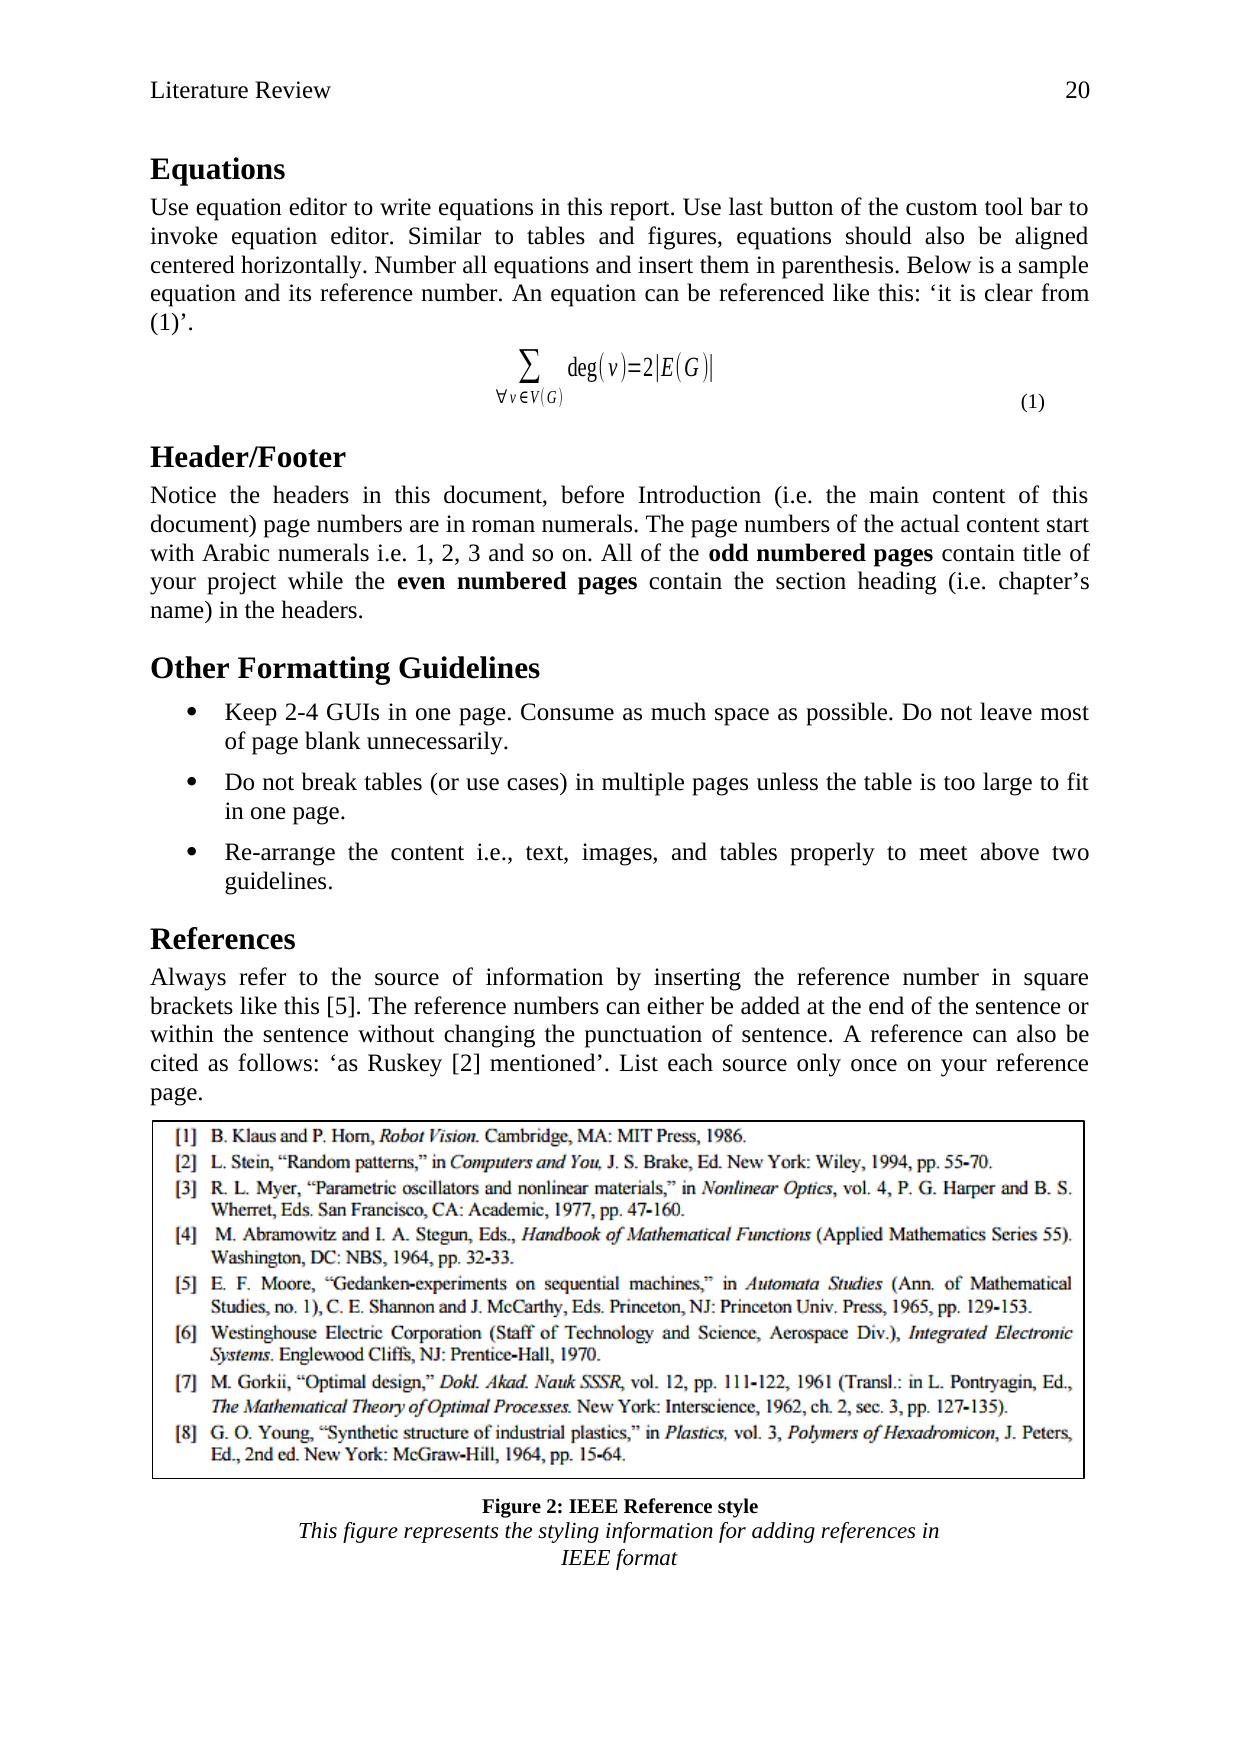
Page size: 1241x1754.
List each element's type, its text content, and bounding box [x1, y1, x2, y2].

subtitle References [150, 920, 1090, 956]
text Figure 2: IEEE Reference style [150, 1493, 1090, 1518]
subtitle Header/Footer [150, 438, 1090, 474]
text Keep 2-4 GUIs in one page. Consume as much space as possible. Do not leave most of page blank unnecessarily. [187, 697, 1090, 755]
text Re-arrange the content i.e., text, images, and tables properly to meet above two guidelines. [187, 837, 1090, 895]
subtitle Equations [150, 150, 1090, 186]
text Do not break tables (or use cases) in multiple pages unless the table is too large to fit in one page. [187, 767, 1090, 825]
text This figure represents the styling information for adding references in IEEE format [298, 1518, 942, 1570]
text (1) [150, 348, 1090, 413]
text Use equation editor to write equations in this report. Use last button of the custom tool bar to invoke equation editor. Similar to tables and figures, equations should also be aligned centered horizontally. Number all equations and insert them in parenthesis. Below is a sample equation and its reference number. An equation can be referenced like this: ‘it is clear from (1)’. [150, 192, 1090, 336]
subtitle Other Formatting Guidelines [150, 649, 1090, 685]
text Always refer to the source of information by inserting the reference number in square brackets like this [5]. The reference numbers can either be added at the end of the sentence or within the sentence without changing the punctuation of sentence. A reference can also be cited as follows: ‘as Ruskey [2] mentioned’. List each source only once on your reference page. [150, 962, 1090, 1106]
picture [153, 1122, 1083, 1478]
text Notice the headers in this document, before Introduction (i.e. the main content of this document) page numbers are in roman numerals. The page numbers of the actual content start with Arabic numerals i.e. 1, 2, 3 and so on. All of the odd numbered pages contain title of your project while the even numbered pages contain the section heading (i.e. chapter’s name) in the headers. [150, 480, 1090, 624]
